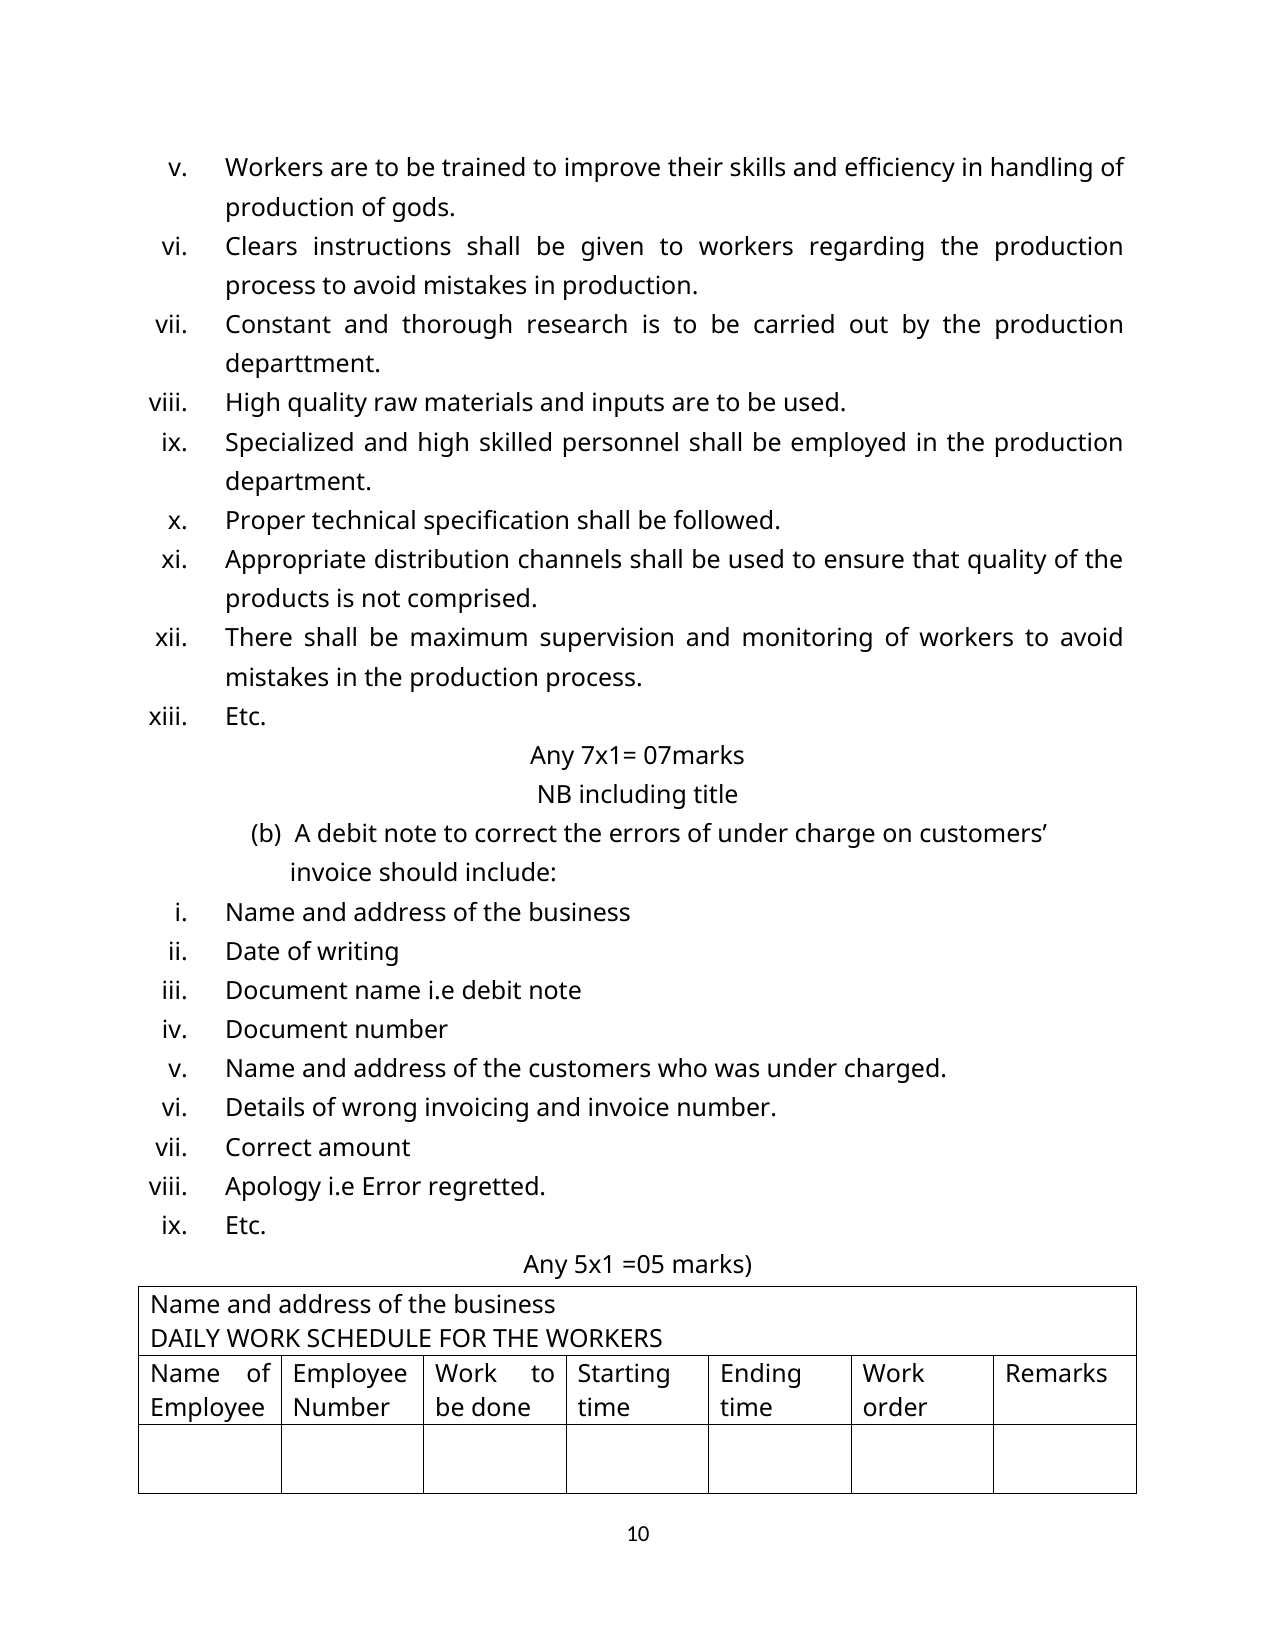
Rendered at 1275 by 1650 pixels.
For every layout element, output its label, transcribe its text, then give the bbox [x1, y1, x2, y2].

table_cell [139, 1425, 281, 1493]
list Workers are to be trained to improve their skills and efficiency in handling of production of gods. [187, 150, 1125, 223]
text (b) A debit note to correct the errors of under charge on customers’ [225, 816, 1125, 850]
text Any 7x1= 07marks [150, 737, 1125, 772]
list Specialized and high skilled personnel shall be employed in the production department. [187, 424, 1125, 497]
list High quality raw materials and inputs are to be used. [187, 385, 1125, 419]
table_cell [994, 1425, 1136, 1493]
table_cell [709, 1425, 851, 1493]
table_cell [852, 1425, 993, 1493]
list Document number [187, 1012, 1125, 1046]
table_cell [282, 1425, 423, 1493]
table_cell Work order [852, 1356, 993, 1424]
list Correct amount [187, 1129, 1125, 1163]
text NB including title [150, 777, 1125, 811]
list Date of writing [187, 933, 1125, 967]
table_cell Employee Number [282, 1356, 423, 1424]
list Document name i.e debit note [187, 972, 1125, 1007]
table_cell Name of Employee [139, 1356, 281, 1424]
table_cell [424, 1425, 566, 1493]
list Etc. [187, 1207, 1125, 1242]
table_cell [567, 1425, 708, 1493]
text invoice should include: [225, 855, 1125, 889]
list Details of wrong invoicing and invoice number. [187, 1090, 1125, 1124]
table_cell Ending time [709, 1356, 851, 1424]
list Constant and thorough research is to be carried out by the production departtment. [187, 307, 1125, 380]
list Etc. [187, 698, 1125, 732]
text Any 5x1 =05 marks) [150, 1247, 1125, 1281]
list There shall be maximum supervision and monitoring of workers to avoid mistakes in the production process. [187, 620, 1125, 693]
list Appropriate distribution channels shall be used to ensure that quality of the products is not comprised. [187, 542, 1125, 615]
table_cell Work to be done [424, 1356, 566, 1424]
table_header Name and address of the business DAILY WORK SCHEDULE FOR THE WORKERS [139, 1287, 1136, 1355]
list Name and address of the customers who was under charged. [187, 1051, 1125, 1085]
table_cell Starting time [567, 1356, 708, 1424]
list Proper technical specification shall be followed. [187, 502, 1125, 537]
list Clears instructions shall be given to workers regarding the production process to avoid mistakes in production. [187, 228, 1125, 302]
table_cell Remarks [994, 1356, 1136, 1424]
list Name and address of the business [187, 894, 1125, 928]
list Apology i.e Error regretted. [187, 1168, 1125, 1202]
